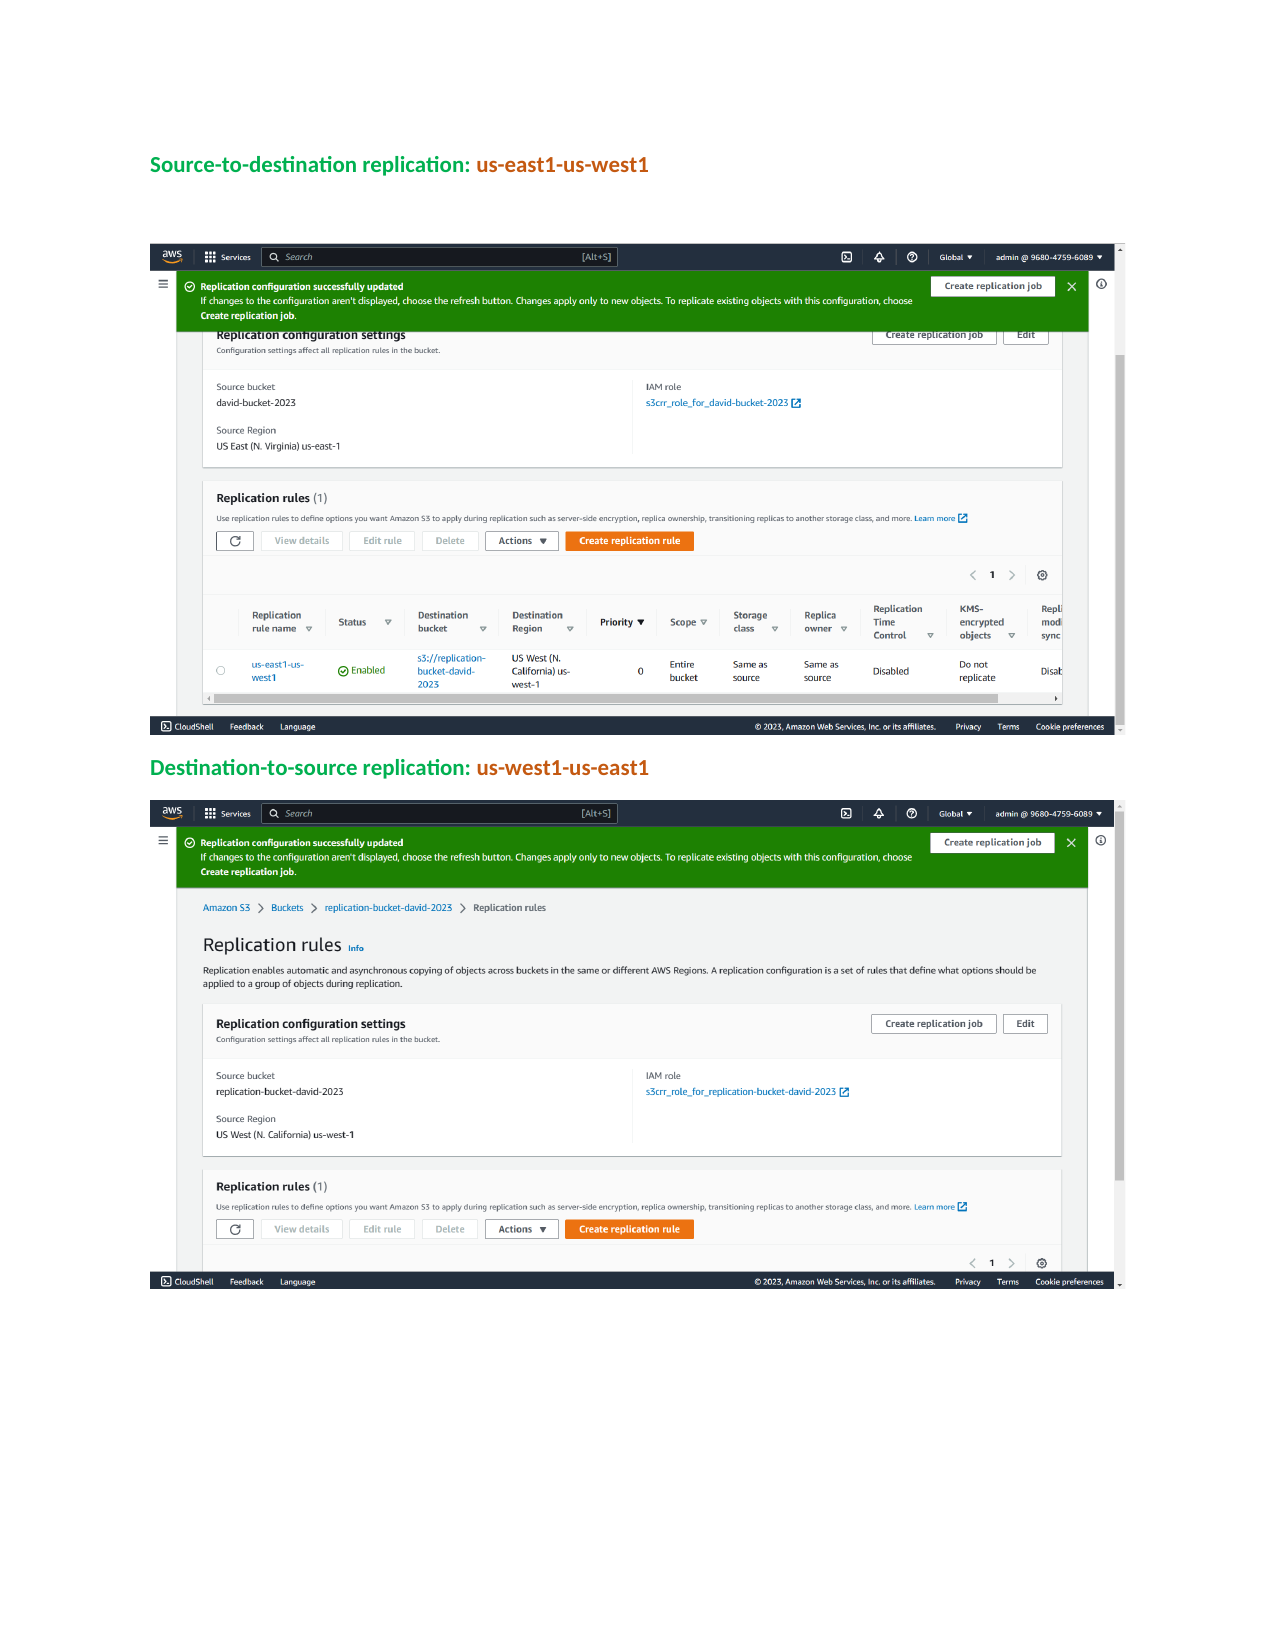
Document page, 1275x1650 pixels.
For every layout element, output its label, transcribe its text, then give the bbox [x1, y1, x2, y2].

text Source-to-destination replication: us-east1-us-west1 [150, 150, 1125, 178]
picture [150, 243, 1125, 735]
picture [150, 800, 1125, 1289]
text Destination-to-source replication: us-west1-us-east1 [150, 753, 1125, 781]
